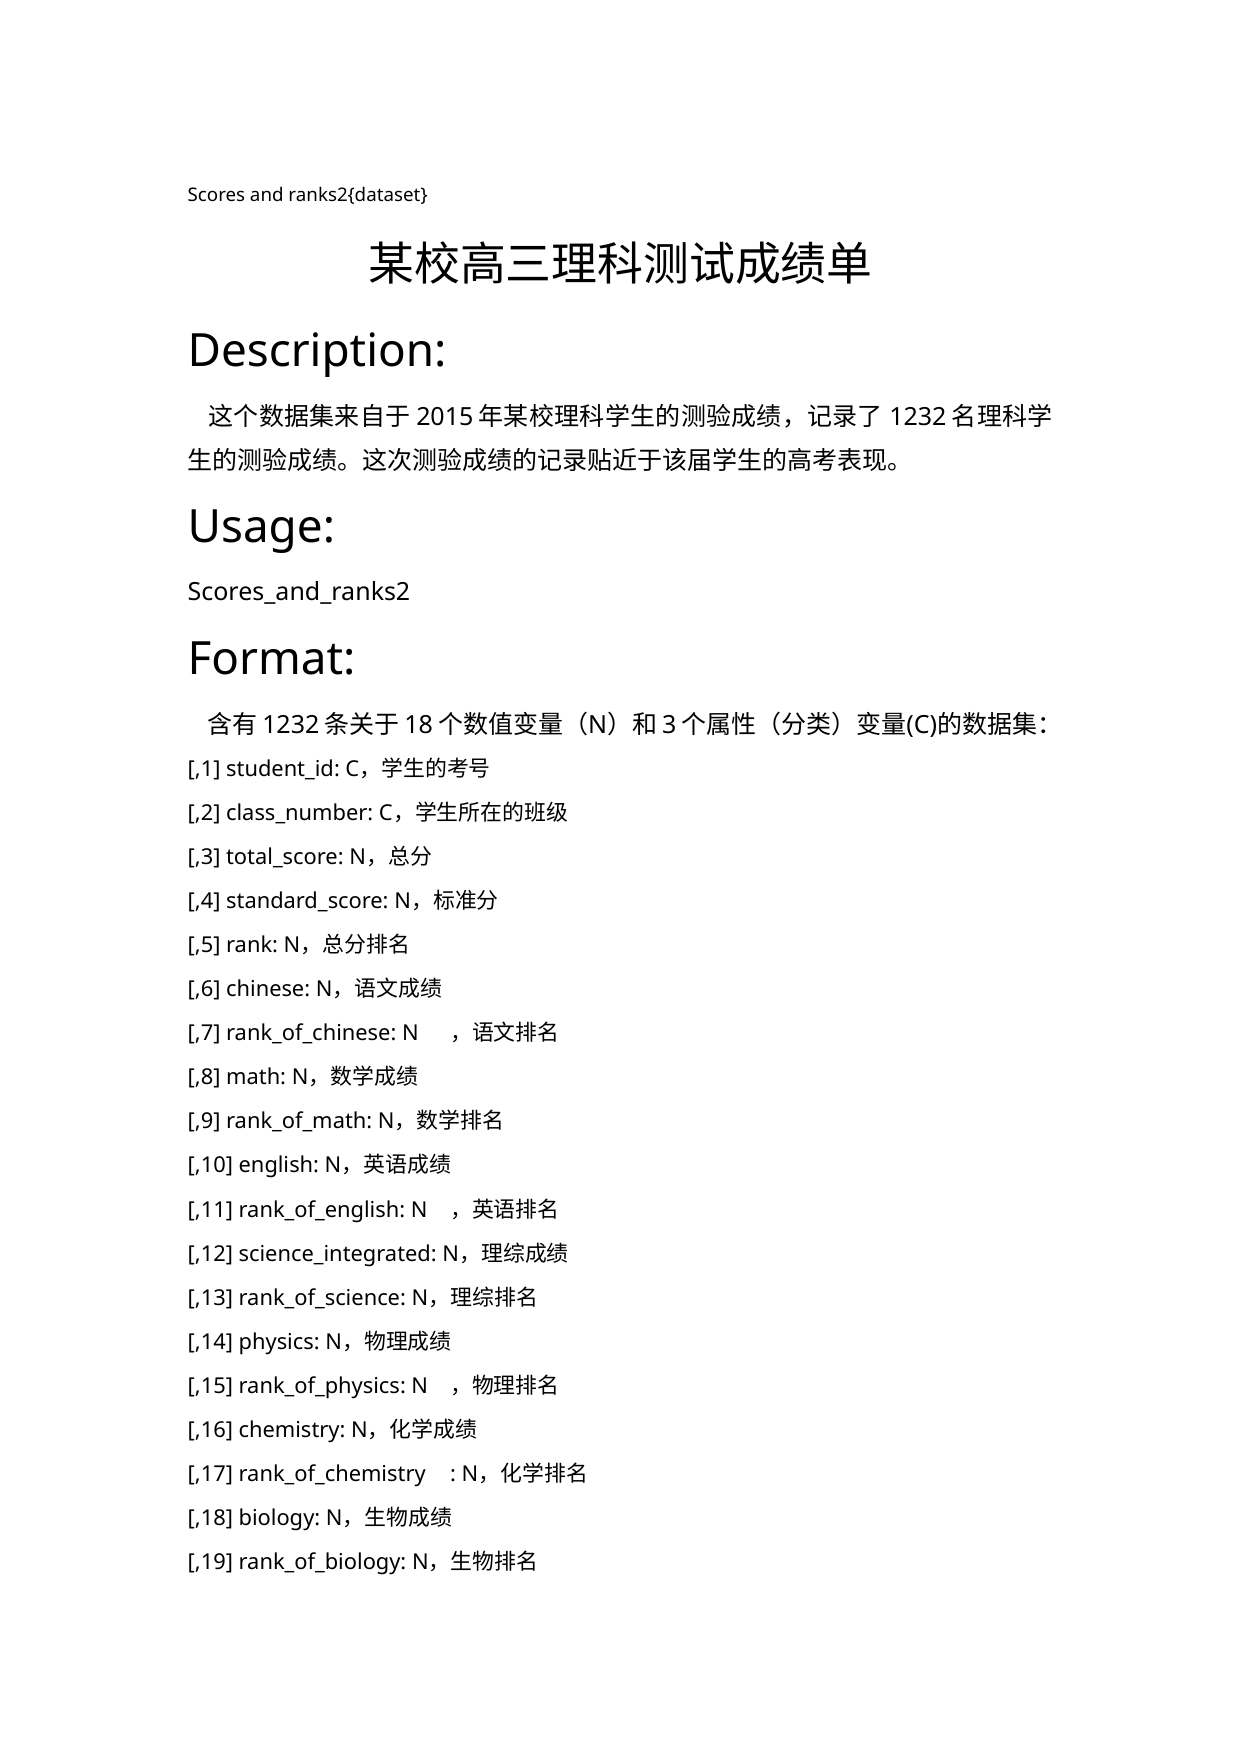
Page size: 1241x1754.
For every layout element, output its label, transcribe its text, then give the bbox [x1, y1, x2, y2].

text [,18] biology: N，生物成绩 [187, 1494, 1053, 1538]
text Scores and ranks2{dataset} [187, 172, 1053, 216]
text [,14] physics: N，物理成绩 [187, 1318, 1053, 1362]
text [,8] math: N，数学成绩 [187, 1053, 1053, 1097]
text [,2] class_number: C，学生所在的班级 [187, 789, 1053, 833]
text [,12] science_integrated: N，理综成绩 [187, 1229, 1053, 1273]
text Scores_and_ranks2 [187, 568, 1053, 613]
text [,13] rank_of_science: N，理综排名 [187, 1273, 1053, 1318]
text 某校高三理科测试成绩单 [187, 216, 1053, 304]
text [,5] rank: N，总分排名 [187, 921, 1053, 965]
text [,15] rank_of_physics: N ，物理排名 [187, 1362, 1053, 1406]
text [,17] rank_of_chemistry : N，化学排名 [187, 1450, 1053, 1494]
text [,10] english: N，英语成绩 [187, 1141, 1053, 1185]
text [,6] chinese: N，语文成绩 [187, 965, 1053, 1009]
text 含有1232条关于18个数值变量（N）和3个属性（分类）变量(C)的数据集： [187, 701, 1053, 745]
text Format: [187, 613, 1053, 701]
text [,7] rank_of_chinese: N ，语文排名 [187, 1009, 1053, 1053]
text [,9] rank_of_math: N，数学排名 [187, 1097, 1053, 1141]
text [,11] rank_of_english: N ，英语排名 [187, 1185, 1053, 1229]
text 这个数据集来自于2015年某校理科学生的测验成绩，记录了1232名理科学生的测验成绩。这次测验成绩的记录贴近于该届学生的高考表现。 [187, 392, 1053, 480]
text Usage: [187, 480, 1053, 568]
text Description: [187, 304, 1053, 392]
text [,16] chemistry: N，化学成绩 [187, 1406, 1053, 1450]
text [,3] total_score: N，总分 [187, 833, 1053, 877]
text [,4] standard_score: N，标准分 [187, 877, 1053, 921]
text [,1] student_id: C，学生的考号 [187, 745, 1053, 789]
text [,19] rank_of_biology: N，生物排名 [187, 1538, 1053, 1582]
